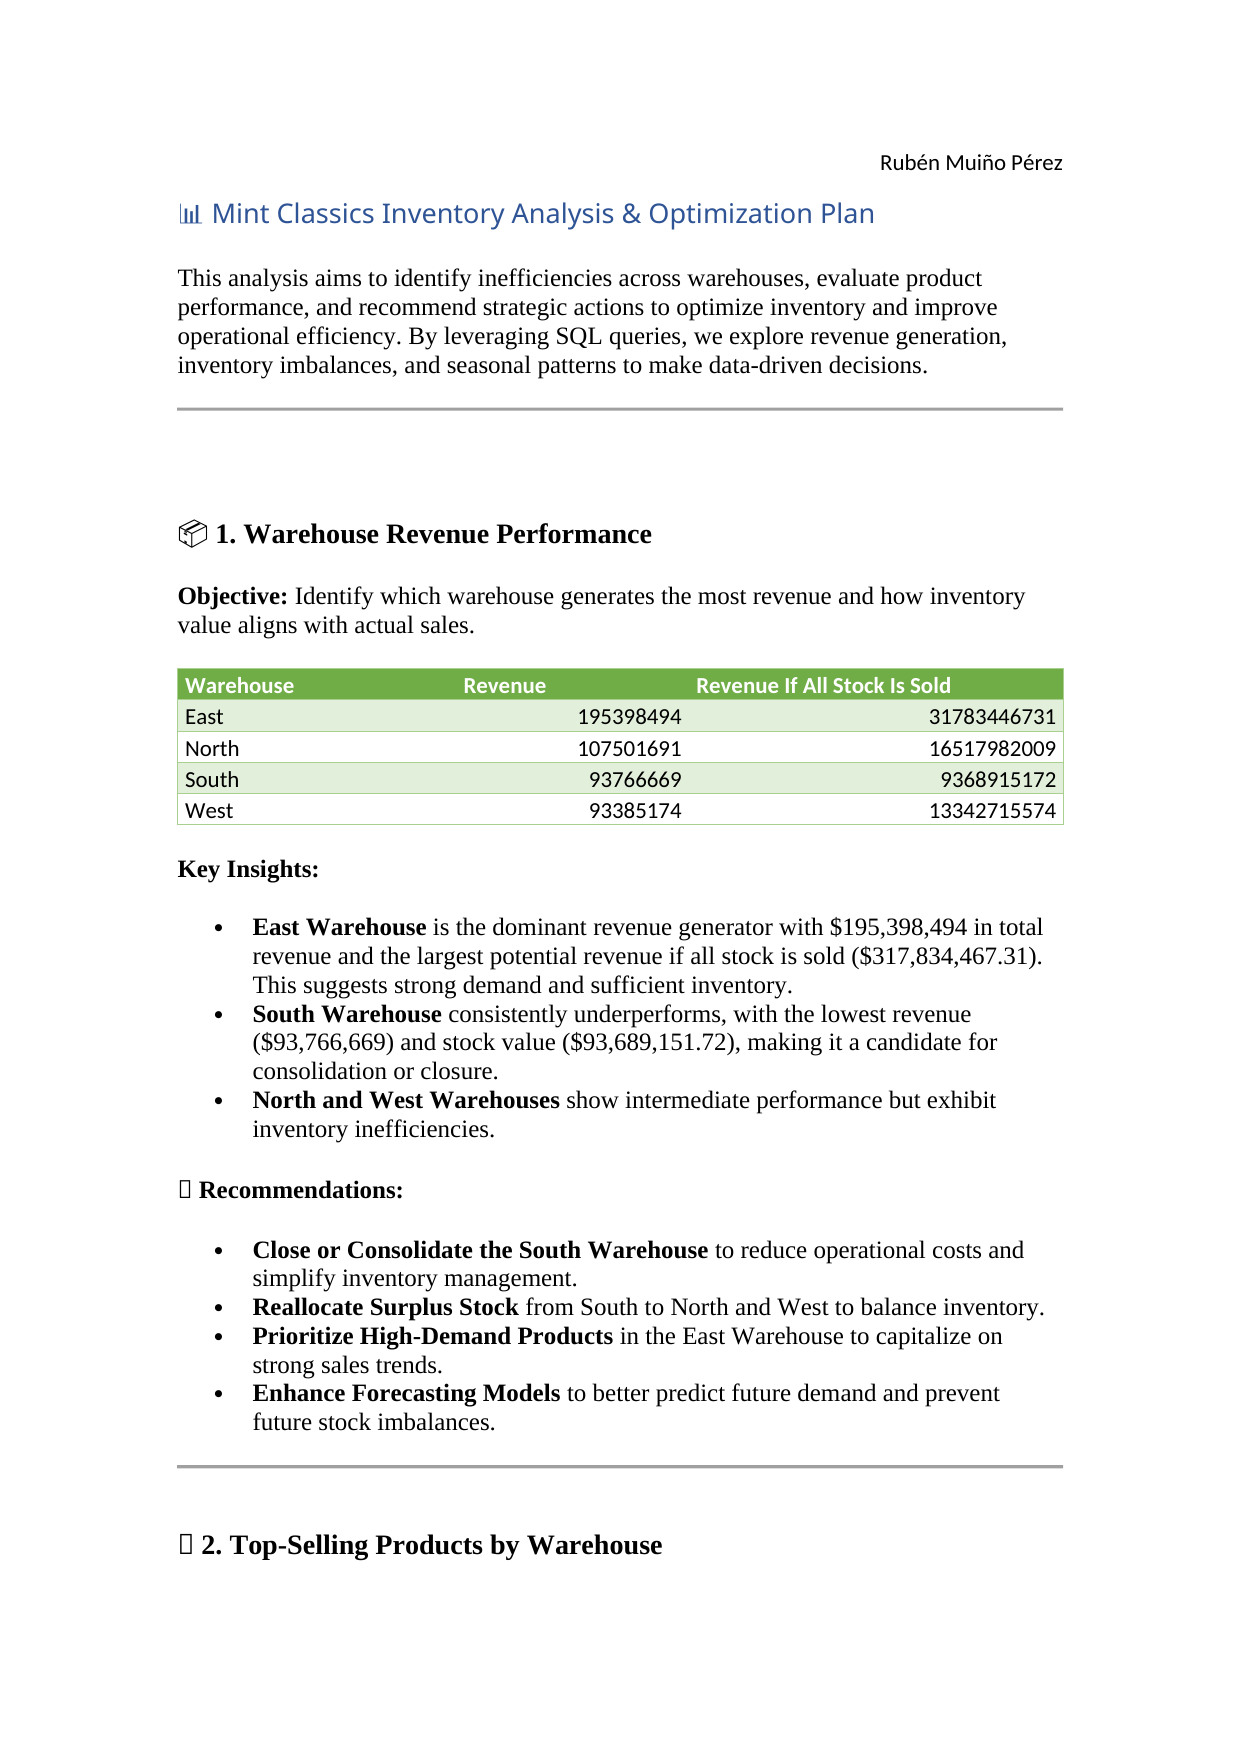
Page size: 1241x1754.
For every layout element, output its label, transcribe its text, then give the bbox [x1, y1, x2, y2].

table_header Revenue [456, 669, 689, 699]
table_cell East [178, 700, 456, 731]
list East Warehouse is the dominant revenue generator with $195,398,494 in total revenue and the largest potential revenue if all stock is sold ($317,834,467.31). This suggests strong demand and sufficient inventory. [215, 912, 1063, 999]
list Enhance Forecasting Models to better predict future demand and prevent future stock imbalances. [215, 1378, 1063, 1436]
table_cell 31783446731 [689, 700, 1063, 731]
subtitle 📊 Mint Classics Inventory Analysis & Optimization Plan [177, 194, 1063, 231]
text Objective: Identify which warehouse generates the most revenue and how inventory value aligns with actual sales. [177, 581, 1063, 639]
list North and West Warehouses show intermediate performance but exhibit inventory inefficiencies. [215, 1085, 1063, 1142]
text Key Insights: [177, 854, 1063, 883]
table_header Revenue If All Stock Is Sold [689, 669, 1063, 699]
table_cell 195398494 [456, 700, 689, 731]
table_cell West [178, 794, 456, 824]
table_header Warehouse [178, 669, 456, 699]
table_cell 16517982009 [689, 732, 1063, 762]
list South Warehouse consistently underperforms, with the lowest revenue ($93,766,669) and stock value ($93,689,151.72), making it a candidate for consolidation or closure. [215, 999, 1063, 1085]
subtitle 🔝 2. Top-Selling Products by Warehouse [177, 1524, 1063, 1563]
list Prioritize High-Demand Products in the East Warehouse to capitalize on strong sales trends. [215, 1321, 1063, 1378]
text ✅ Recommendations: [177, 1172, 1063, 1206]
text Rubén Muiño Pérez [177, 148, 1063, 176]
subtitle 📦 1. Warehouse Revenue Performance [177, 514, 1063, 552]
table_cell 93385174 [456, 794, 689, 824]
table_cell 9368915172 [689, 763, 1063, 793]
list Reallocate Surplus Stock from South to North and West to balance inventory. [215, 1292, 1063, 1321]
list Close or Consolidate the South Warehouse to reduce operational costs and simplify inventory management. [215, 1235, 1063, 1292]
table_cell South [178, 763, 456, 793]
table_cell 13342715574 [689, 794, 1063, 824]
table_cell North [178, 732, 456, 762]
table_cell 93766669 [456, 763, 689, 793]
table_cell 107501691 [456, 732, 689, 762]
text This analysis aims to identify inefficiencies across warehouses, evaluate product performance, and recommend strategic actions to optimize inventory and improve operational efficiency. By leveraging SQL queries, we explore revenue generation, inventory imbalances, and seasonal patterns to make data-driven decisions. [177, 263, 1063, 378]
